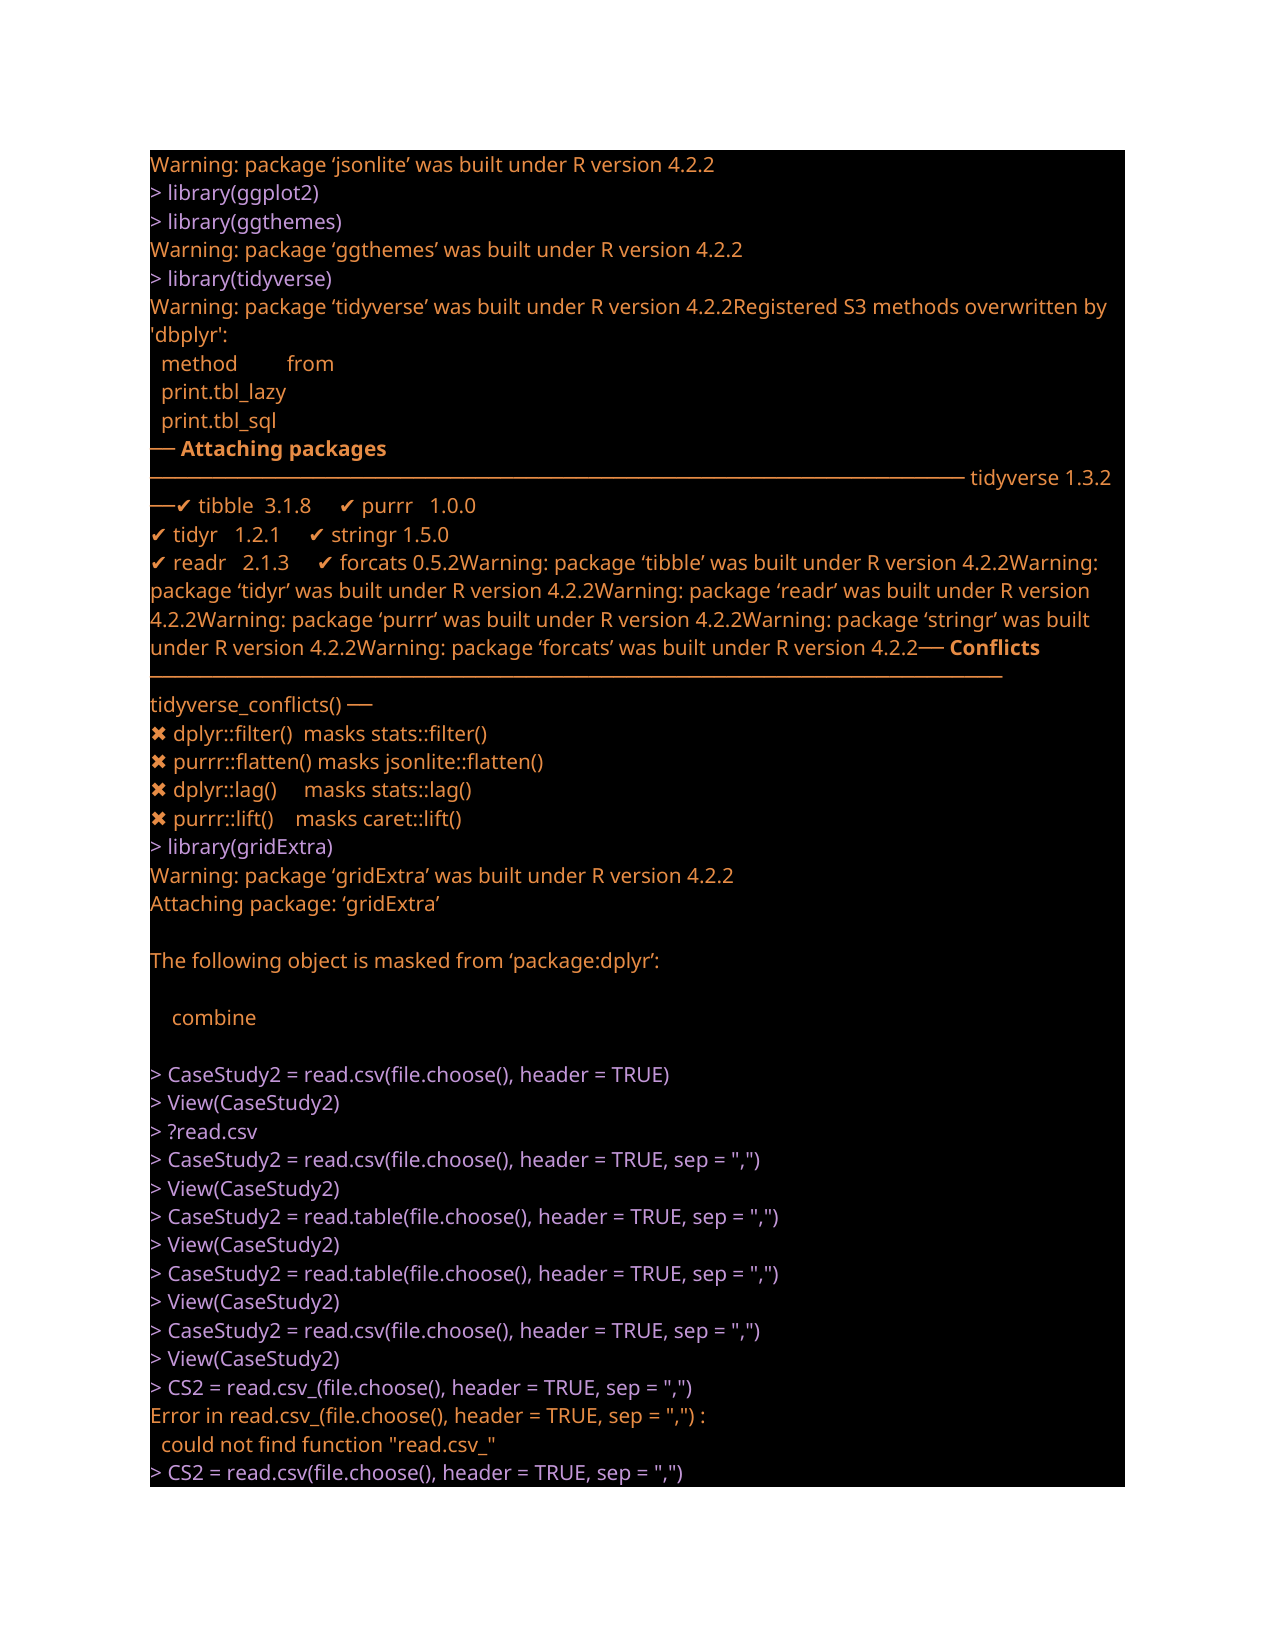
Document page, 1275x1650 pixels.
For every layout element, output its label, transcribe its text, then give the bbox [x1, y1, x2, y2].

text Warning: package ‘ggthemes’ was built under R version 4.2.2 [150, 235, 1125, 264]
text ✖ dplyr::filter() masks stats::filter() [150, 719, 1125, 747]
text ✖ dplyr::lag() masks stats::lag() [150, 776, 1125, 804]
text Attaching package: ‘gridExtra’ [150, 889, 1125, 918]
text Warning: package ‘jsonlite’ was built under R version 4.2.2 [150, 150, 1125, 178]
text combine [150, 1003, 1125, 1032]
text > CS2 = read.csv_(file.choose(), header = TRUE, sep = ",") [150, 1373, 1125, 1401]
text ✔ tidyr 1.2.1 ✔ stringr 1.5.0 [150, 520, 1125, 548]
text > View(CaseStudy2) [150, 1231, 1125, 1259]
text Warning: package ‘tidyverse’ was built under R version 4.2.2Registered S3 methods overwritten by 'dbplyr': [150, 292, 1125, 349]
text > library(ggplot2) [150, 178, 1125, 207]
text ✖ purrr::flatten() masks jsonlite::flatten() [150, 747, 1125, 776]
text > CaseStudy2 = read.table(file.choose(), header = TRUE, sep = ",") [150, 1259, 1125, 1287]
text > ?read.csv [150, 1117, 1125, 1145]
text > CaseStudy2 = read.table(file.choose(), header = TRUE, sep = ",") [150, 1202, 1125, 1231]
text > library(gridExtra) [150, 832, 1125, 861]
text could not find function "read.csv_" [150, 1430, 1125, 1458]
text > View(CaseStudy2) [150, 1287, 1125, 1316]
text Warning: package ‘gridExtra’ was built under R version 4.2.2 [150, 861, 1125, 889]
text > CS2 = read.csv(file.choose(), header = TRUE, sep = ",") [150, 1458, 1125, 1487]
text > CaseStudy2 = read.csv(file.choose(), header = TRUE, sep = ",") [150, 1145, 1125, 1174]
text The following object is masked from ‘package:dplyr’: [150, 946, 1125, 975]
text > View(CaseStudy2) [150, 1344, 1125, 1373]
text > View(CaseStudy2) [150, 1174, 1125, 1202]
text > library(ggthemes) [150, 207, 1125, 235]
text method from [150, 349, 1125, 377]
text Error in read.csv_(file.choose(), header = TRUE, sep = ",") : [150, 1401, 1125, 1430]
text ✖ purrr::lift() masks caret::lift() [150, 804, 1125, 832]
text print.tbl_sql [150, 406, 1125, 434]
text > CaseStudy2 = read.csv(file.choose(), header = TRUE) [150, 1060, 1125, 1088]
text ✔ readr 2.1.3 ✔ forcats 0.5.2Warning: package ‘tibble’ was built under R version 4.2.2Warning: package ‘tidyr’ was built under R version 4.2.2Warning: package ‘readr’ was built under R version 4.2.2Warning: package ‘purrr’ was built under R version 4.2.2Warning: package ‘stringr’ was built under R version 4.2.2Warning: package ‘forcats’ was built under R version 4.2.2── Conflicts ──────────────────────────────────────────────────────────────────── tidyverse_conflicts() ── [150, 548, 1125, 719]
text ── Attaching packages ───────────────────────────────────────────────────────────────── tidyverse 1.3.2 ──✔ tibble 3.1.8 ✔ purrr 1.0.0 [150, 434, 1125, 520]
text > library(tidyverse) [150, 264, 1125, 292]
text > CaseStudy2 = read.csv(file.choose(), header = TRUE, sep = ",") [150, 1316, 1125, 1344]
text > View(CaseStudy2) [150, 1088, 1125, 1117]
text print.tbl_lazy [150, 377, 1125, 406]
